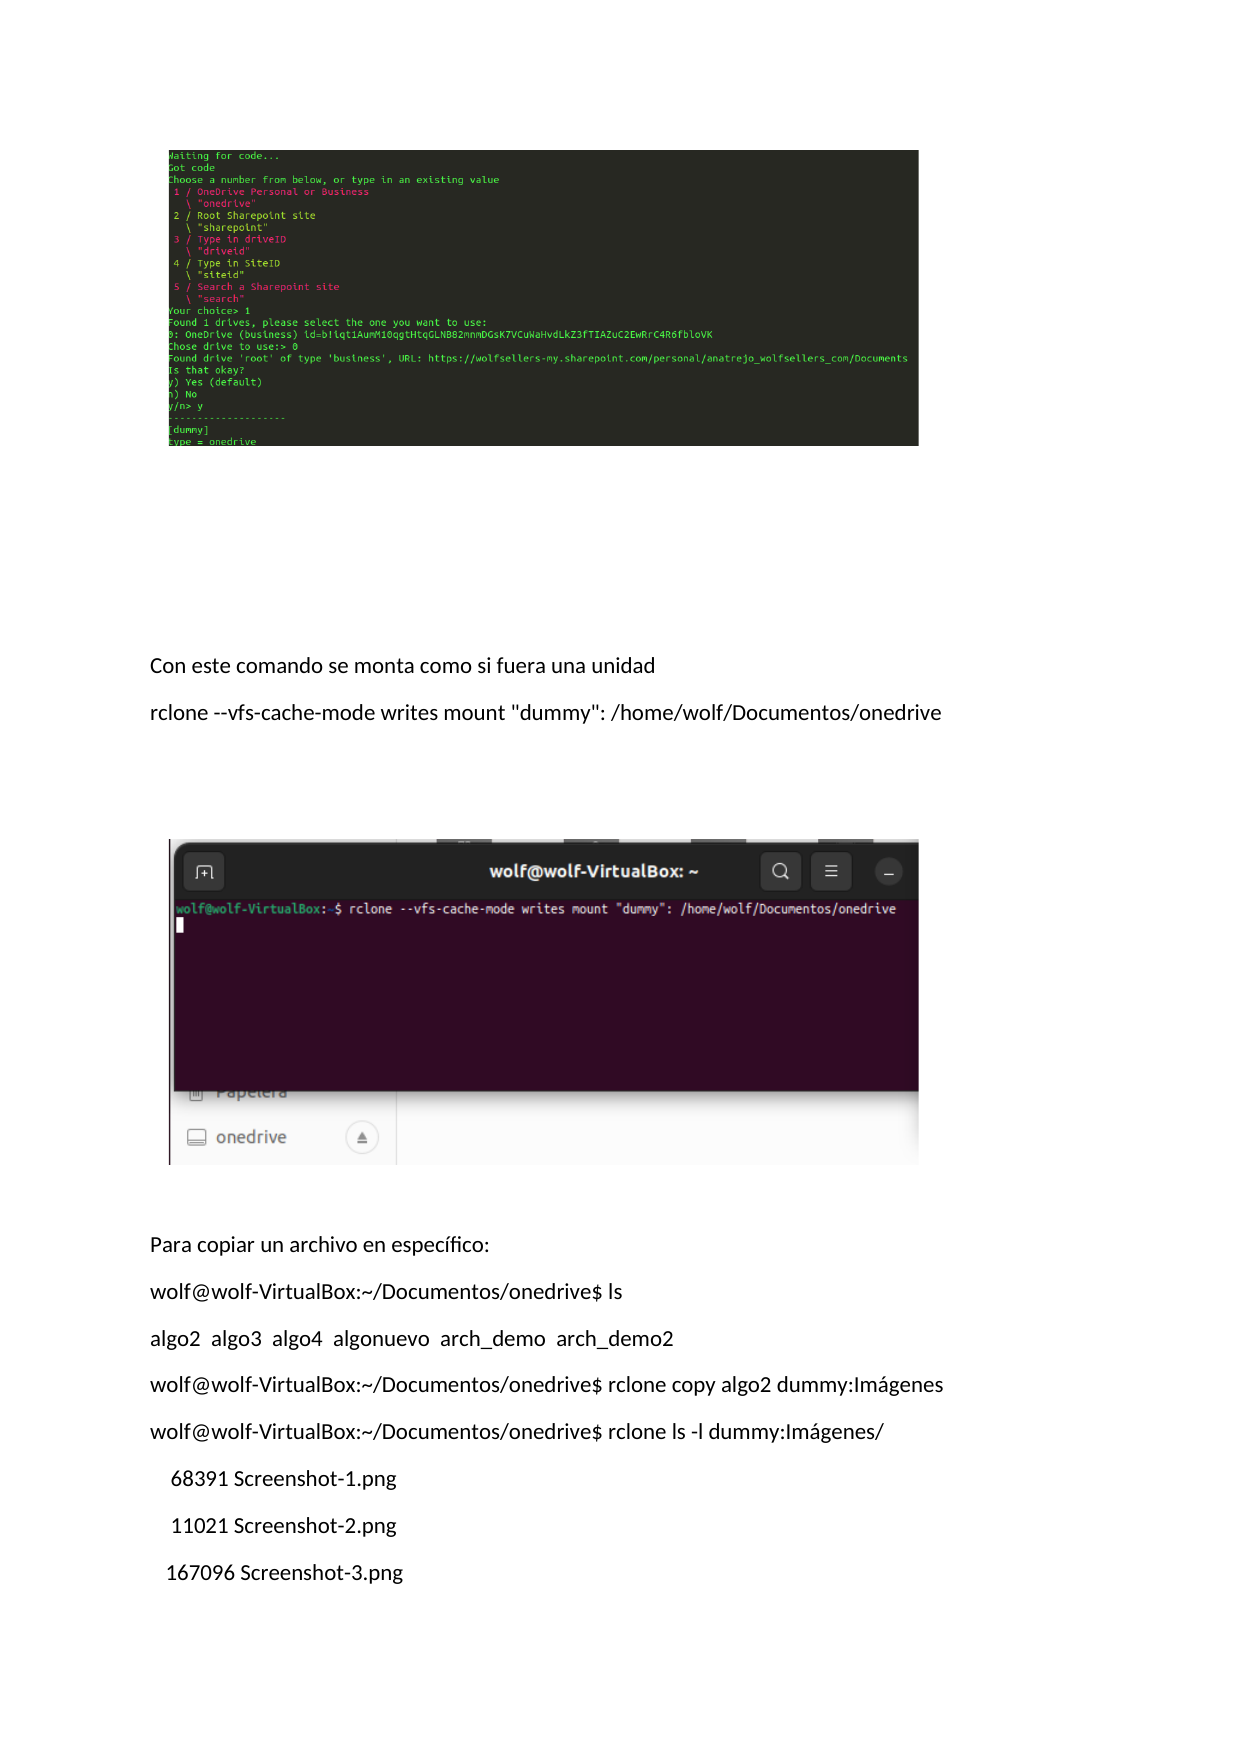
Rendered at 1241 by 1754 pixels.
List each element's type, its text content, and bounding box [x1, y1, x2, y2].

text Con este comando se monta como si fuera una unidad [150, 652, 1090, 680]
text 11021 Screenshot-2.png [150, 1511, 1090, 1539]
text 68391 Screenshot-1.png [150, 1464, 1090, 1492]
text wolf@wolf-VirtualBox:~/Documentos/onedrive$ ls [150, 1277, 1090, 1305]
text 167096 Screenshot-3.png [150, 1558, 1090, 1586]
text rclone --vfs-cache-mode writes mount "dummy": /home/wolf/Documentos/onedrive [150, 698, 1090, 727]
text algo2 algo3 algo4 algonuevo arch_demo arch_demo2 [150, 1324, 1090, 1352]
text wolf@wolf-VirtualBox:~/Documentos/onedrive$ rclone copy algo2 dummy:Imágenes [150, 1371, 1090, 1398]
text wolf@wolf-VirtualBox:~/Documentos/onedrive$ rclone ls -l dummy:Imágenes/ [150, 1417, 1090, 1445]
text Para copiar un archivo en específico: [150, 1230, 1090, 1258]
